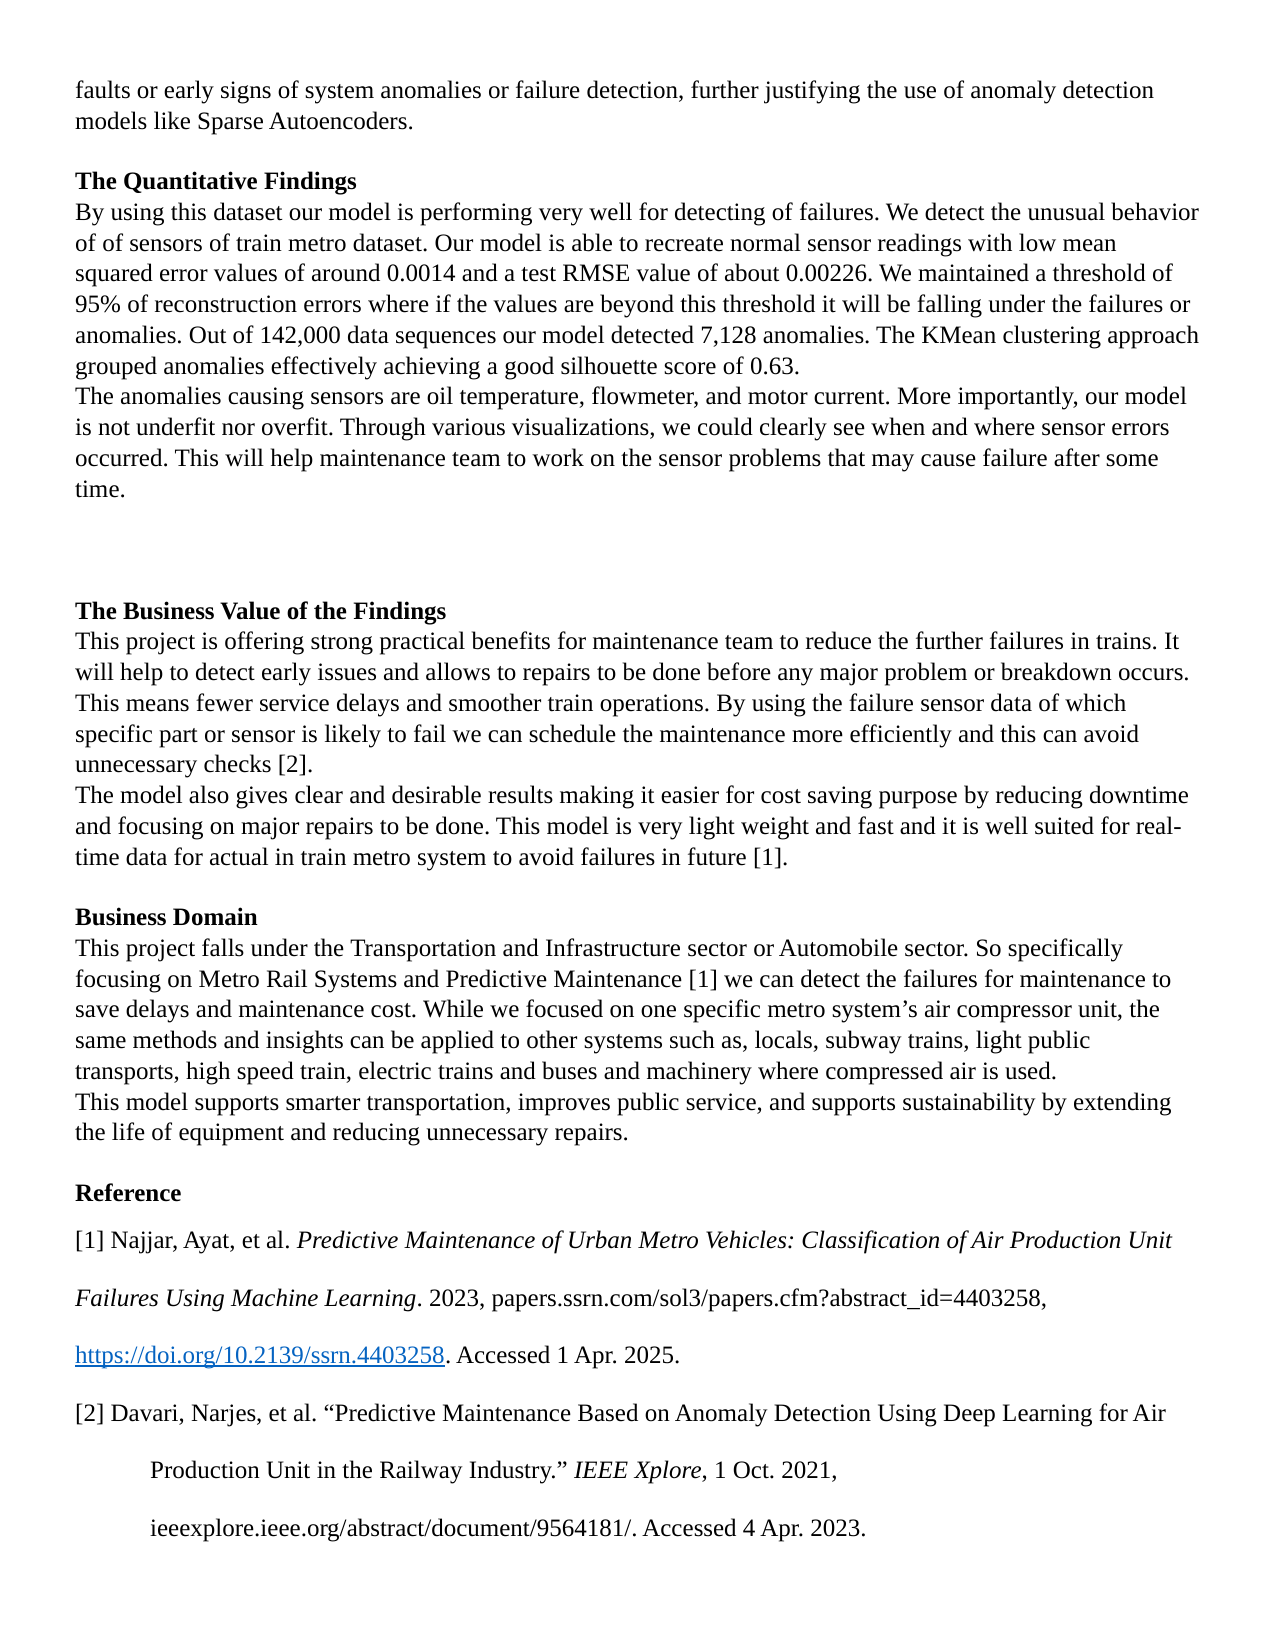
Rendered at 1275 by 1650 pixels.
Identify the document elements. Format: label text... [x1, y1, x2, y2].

text [2] Davari, Narjes, et al. “Predictive Maintenance Based on Anomaly Detection Using Deep Learning for Air Production Unit in the Railway Industry.” IEEE Xplore, 1 Oct. 2021, ieeexplore.ieee.org/abstract/document/9564181/. Accessed 4 Apr. 2023. [75, 1398, 1200, 1542]
text The Business Value of the Findings [75, 596, 1200, 624]
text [75, 75, 1200, 134]
text This project is offering strong practical benefits for maintenance team to reduce the further failures in trains. It will help to detect early issues and allows to repairs to be done before any major problem or breakdown occurs. This means fewer service delays and smoother train operations. By using the failure sensor data of which specific part or sensor is likely to fail we can schedule the maintenance more efficiently and this can avoid unnecessary checks [2]. [75, 626, 1200, 778]
text By using this dataset our model is performing very well for detecting of failures. We detect the unusual behavior of of sensors of train metro dataset. Our model is able to recreate normal sensor readings with low mean squared error values of around 0.0014 and a test RMSE value of about 0.00226. We maintained a threshold of 95% of reconstruction errors where if the values are beyond this threshold it will be falling under the failures or anomalies. Out of 142,000 data sequences our model detected 7,128 anomalies. The KMean clustering approach grouped anomalies effectively achieving a good silhouette score of 0.63. [75, 197, 1200, 379]
text This project falls under the Transportation and Infrastructure sector or Automobile sector. So specifically focusing on Metro Rail Systems and Predictive Maintenance [1] we can detect the failures for maintenance to save delays and maintenance cost. While we focused on one specific metro system’s air compressor unit, the same methods and insights can be applied to other systems such as, locals, subway trains, light public transports, high speed train, electric trains and buses and machinery where compressed air is used. [75, 933, 1200, 1084]
text The Quantitative Findings [75, 166, 1200, 195]
text The model also gives clear and desirable results making it easier for cost saving purpose by reducing downtime and focusing on major repairs to be done. This model is very light weight and fast and it is well suited for real-time data for actual in train metro system to avoid failures in future [1]. [75, 780, 1200, 870]
text This model supports smarter transportation, improves public service, and supports sustainability by extending the life of equipment and reducing unnecessary repairs. [75, 1087, 1200, 1146]
text Business Domain [75, 902, 1200, 931]
text The anomalies causing sensors are oil temperature, flowmeter, and motor current. More importantly, our model is not underfit nor overfit. Through various visualizations, we could clearly see when and where sensor errors occurred. This will help maintenance team to work on the sensor problems that may cause failure after some time. [75, 381, 1200, 502]
text [1] Najjar, Ayat, et al. Predictive Maintenance of Urban Metro Vehicles: Classification of Air Production Unit Failures Using Machine Learning. 2023, papers.ssrn.com/sol3/papers.cfm?abstract_id=4403258, https://doi.org/10.2139/ssrn.4403258. Accessed 1 Apr. 2025. [75, 1225, 1200, 1369]
text Reference [75, 1178, 1200, 1207]
